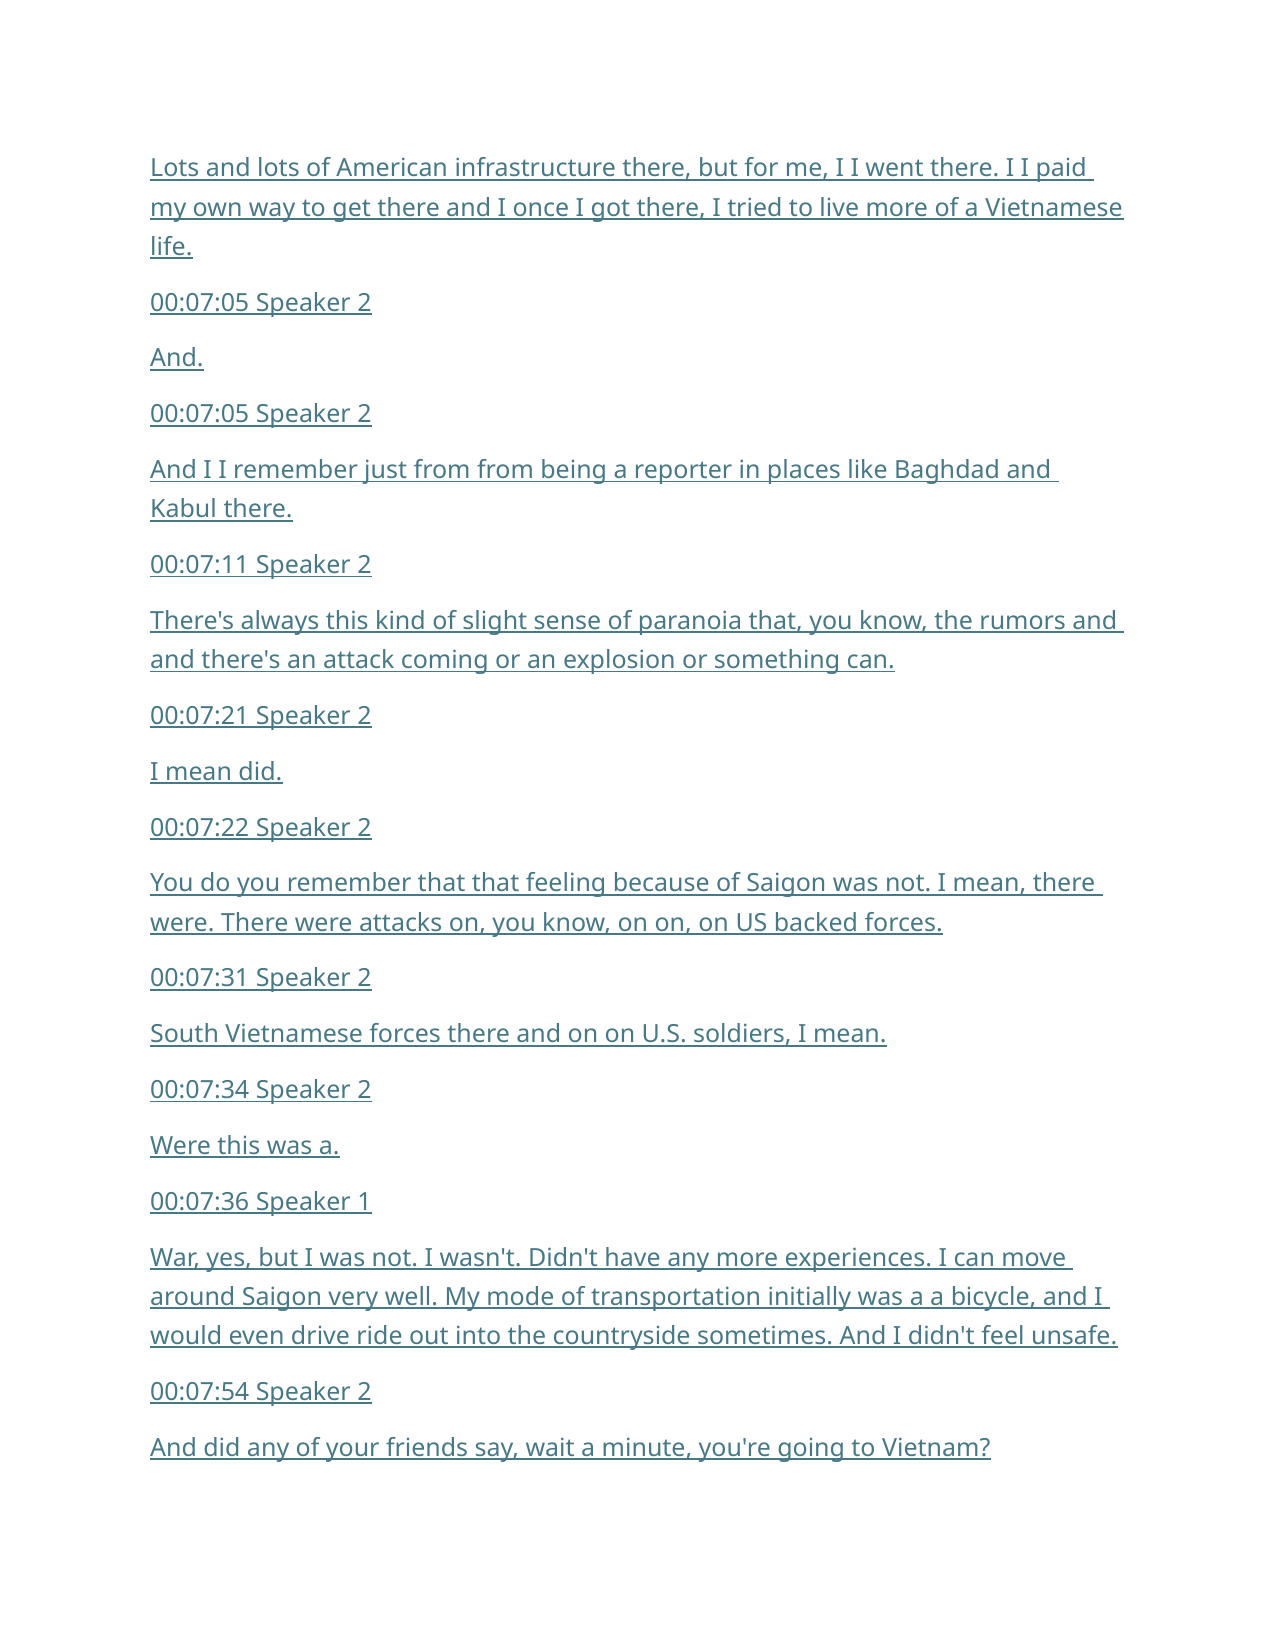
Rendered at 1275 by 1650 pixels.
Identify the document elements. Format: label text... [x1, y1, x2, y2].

text 00:07:21 Speaker 2 [150, 697, 1125, 732]
text And. [150, 340, 1125, 374]
text Were this was a. [150, 1127, 1125, 1162]
text 00:07:05 Speaker 2 [150, 396, 1125, 430]
text There's always this kind of slight sense of paranoia that, you know, the rumors and and there's an attack coming or an explosion or something can. [150, 602, 1125, 676]
text War, yes, but I was not. I wasn't. Didn't have any more experiences. I can move around Saigon very well. My mode of transportation initially was a a bicycle, and I would even drive ride out into the countryside sometimes. And I didn't feel unsafe. [150, 1239, 1125, 1352]
text 00:07:31 Speaker 2 [150, 960, 1125, 994]
text 00:07:05 Speaker 2 [150, 284, 1125, 318]
text 00:07:34 Speaker 2 [150, 1072, 1125, 1106]
text 00:07:11 Speaker 2 [150, 547, 1125, 581]
text 00:07:22 Speaker 2 [150, 809, 1125, 843]
text And did any of your friends say, wait a minute, you're going to Vietnam? [150, 1429, 1125, 1463]
text And I I remember just from from being a reporter in places like Baghdad and Kabul there. [150, 452, 1125, 525]
text South Vietnamese forces there and on on U.S. soldiers, I mean. [150, 1016, 1125, 1050]
text 00:07:54 Speaker 2 [150, 1373, 1125, 1407]
text I mean did. [150, 753, 1125, 787]
text Lots and lots of American infrastructure there, but for me, I I went there. I I paid my own way to get there and I once I got there, I tried to live more of a Vietnamese life. [150, 150, 1125, 262]
text 00:07:36 Speaker 1 [150, 1183, 1125, 1217]
text You do you remember that that feeling because of Saigon was not. I mean, there were. There were attacks on, you know, on on, on US backed forces. [150, 865, 1125, 938]
